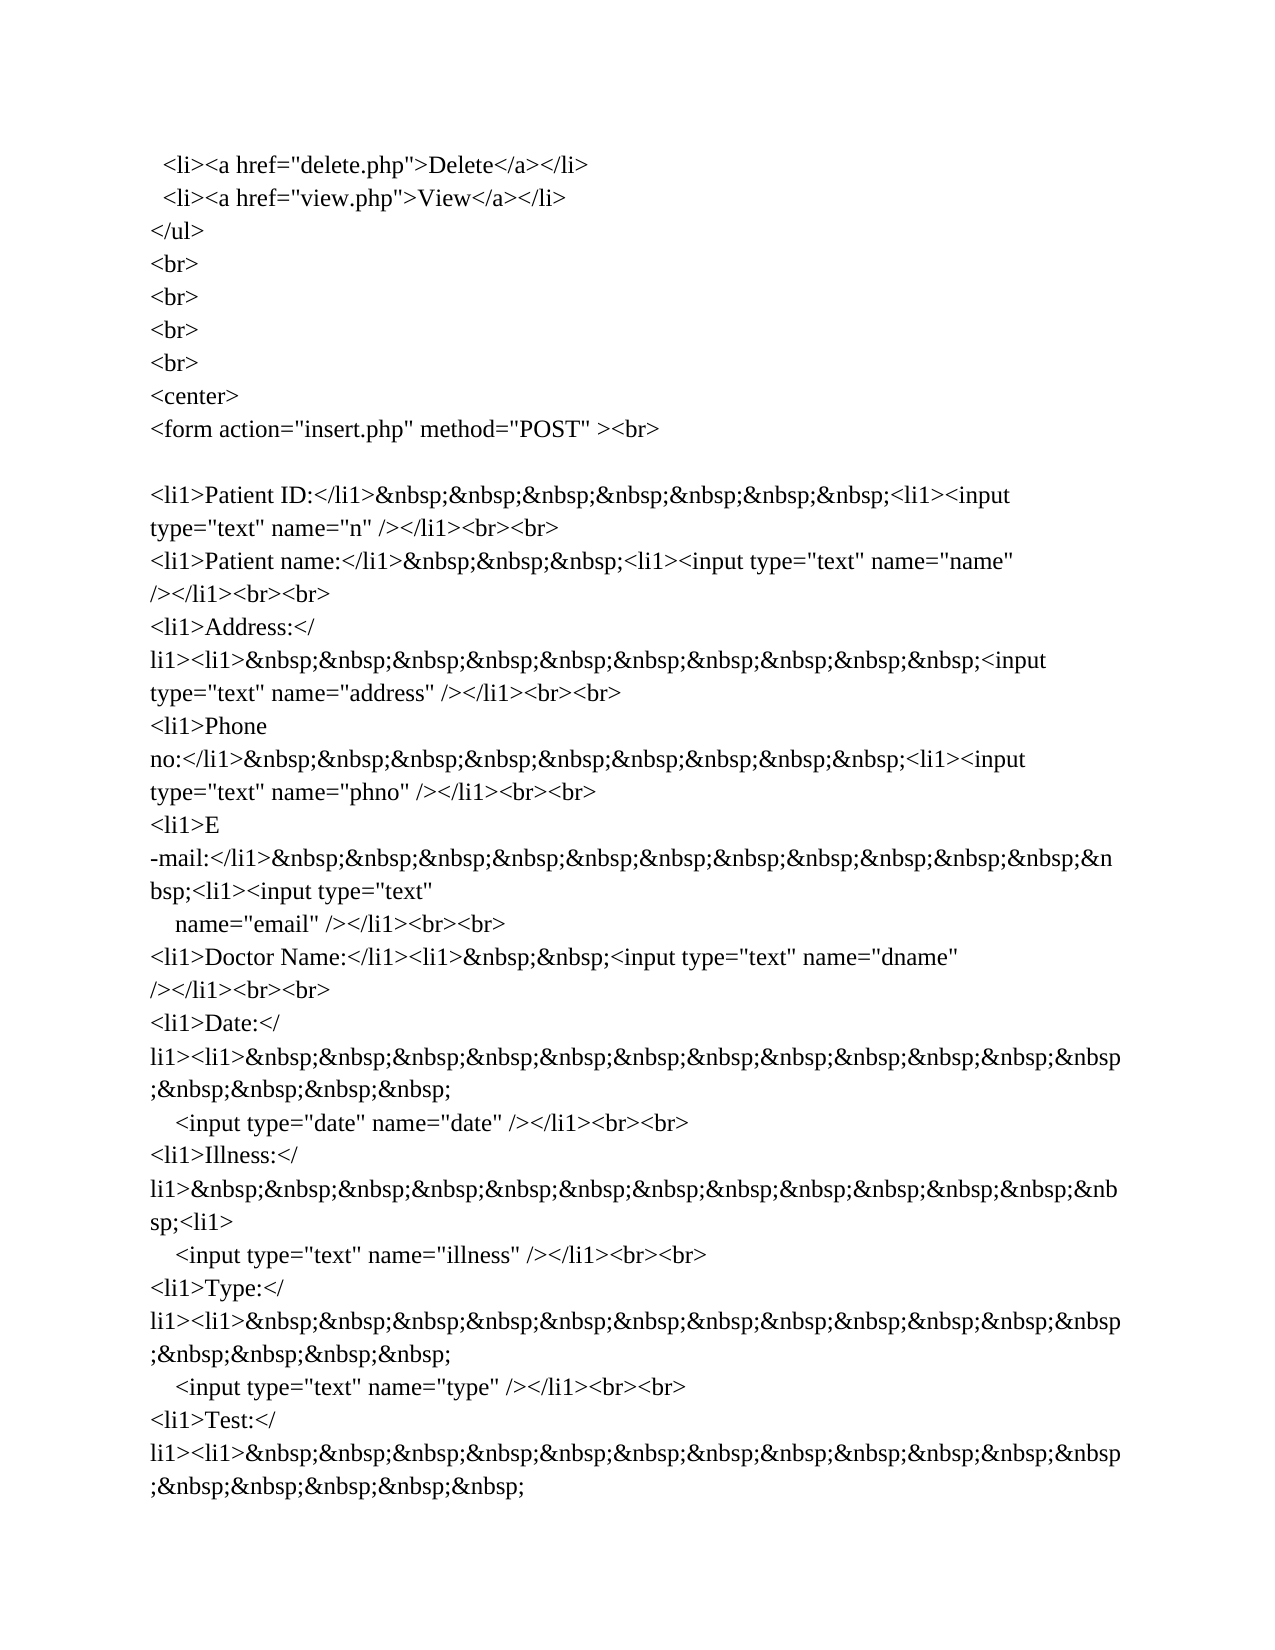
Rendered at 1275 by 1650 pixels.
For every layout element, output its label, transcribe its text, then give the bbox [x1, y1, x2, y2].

text <br> [150, 348, 1125, 377]
text <form action="insert.php" method="POST" ><br> [150, 414, 1125, 443]
text <li1>E -mail:</li1>&nbsp;&nbsp;&nbsp;&nbsp;&nbsp;&nbsp;&nbsp;&nbsp;&nbsp;&nbsp;&nbsp;&nbsp;<li1><input type="text" [150, 810, 1125, 905]
text </ul> [150, 216, 1125, 245]
text <li1>Illness:</li1>&nbsp;&nbsp;&nbsp;&nbsp;&nbsp;&nbsp;&nbsp;&nbsp;&nbsp;&nbsp;&nbsp;&nbsp;&nbsp;<li1> [150, 1141, 1125, 1235]
text <li1>Patient ID:</li1>&nbsp;&nbsp;&nbsp;&nbsp;&nbsp;&nbsp;&nbsp;<li1><input type="text" name="n" /></li1><br><br> [150, 480, 1125, 542]
text <center> [150, 381, 1125, 410]
text <li><a href="view.php">View</a></li> [150, 183, 1125, 212]
text <input type="text" name="type" /></li1><br><br> [150, 1372, 1125, 1401]
text name="email" /></li1><br><br> [150, 909, 1125, 938]
text <li1>Phone no:</li1>&nbsp;&nbsp;&nbsp;&nbsp;&nbsp;&nbsp;&nbsp;&nbsp;&nbsp;<li1><input type="text" name="phno" /></li1><br><br> [150, 711, 1125, 806]
text <input type="text" name="illness" /></li1><br><br> [150, 1240, 1125, 1268]
text <li1>Date:</li1><li1>&nbsp;&nbsp;&nbsp;&nbsp;&nbsp;&nbsp;&nbsp;&nbsp;&nbsp;&nbsp;&nbsp;&nbsp;&nbsp;&nbsp;&nbsp;&nbsp; [150, 1008, 1125, 1103]
text <br> [150, 249, 1125, 278]
text <li><a href="delete.php">Delete</a></li> [150, 150, 1125, 179]
text <br> [150, 282, 1125, 311]
text <li1>Type:</li1><li1>&nbsp;&nbsp;&nbsp;&nbsp;&nbsp;&nbsp;&nbsp;&nbsp;&nbsp;&nbsp;&nbsp;&nbsp;&nbsp;&nbsp;&nbsp;&nbsp; [150, 1273, 1125, 1367]
text <input type="date" name="date" /></li1><br><br> [150, 1108, 1125, 1136]
text <li1>Test:</li1><li1>&nbsp;&nbsp;&nbsp;&nbsp;&nbsp;&nbsp;&nbsp;&nbsp;&nbsp;&nbsp;&nbsp;&nbsp;&nbsp;&nbsp;&nbsp;&nbsp;&nbsp; [150, 1405, 1125, 1499]
text <br> [150, 315, 1125, 344]
text <li1>Doctor Name:</li1><li1>&nbsp;&nbsp;<input type="text" name="dname" /></li1><br><br> [150, 942, 1125, 1004]
text <li1>Patient name:</li1>&nbsp;&nbsp;&nbsp;<li1><input type="text" name="name" /></li1><br><br> [150, 546, 1125, 608]
text <li1>Address:</li1><li1>&nbsp;&nbsp;&nbsp;&nbsp;&nbsp;&nbsp;&nbsp;&nbsp;&nbsp;&nbsp;<input type="text" name="address" /></li1><br><br> [150, 612, 1125, 707]
